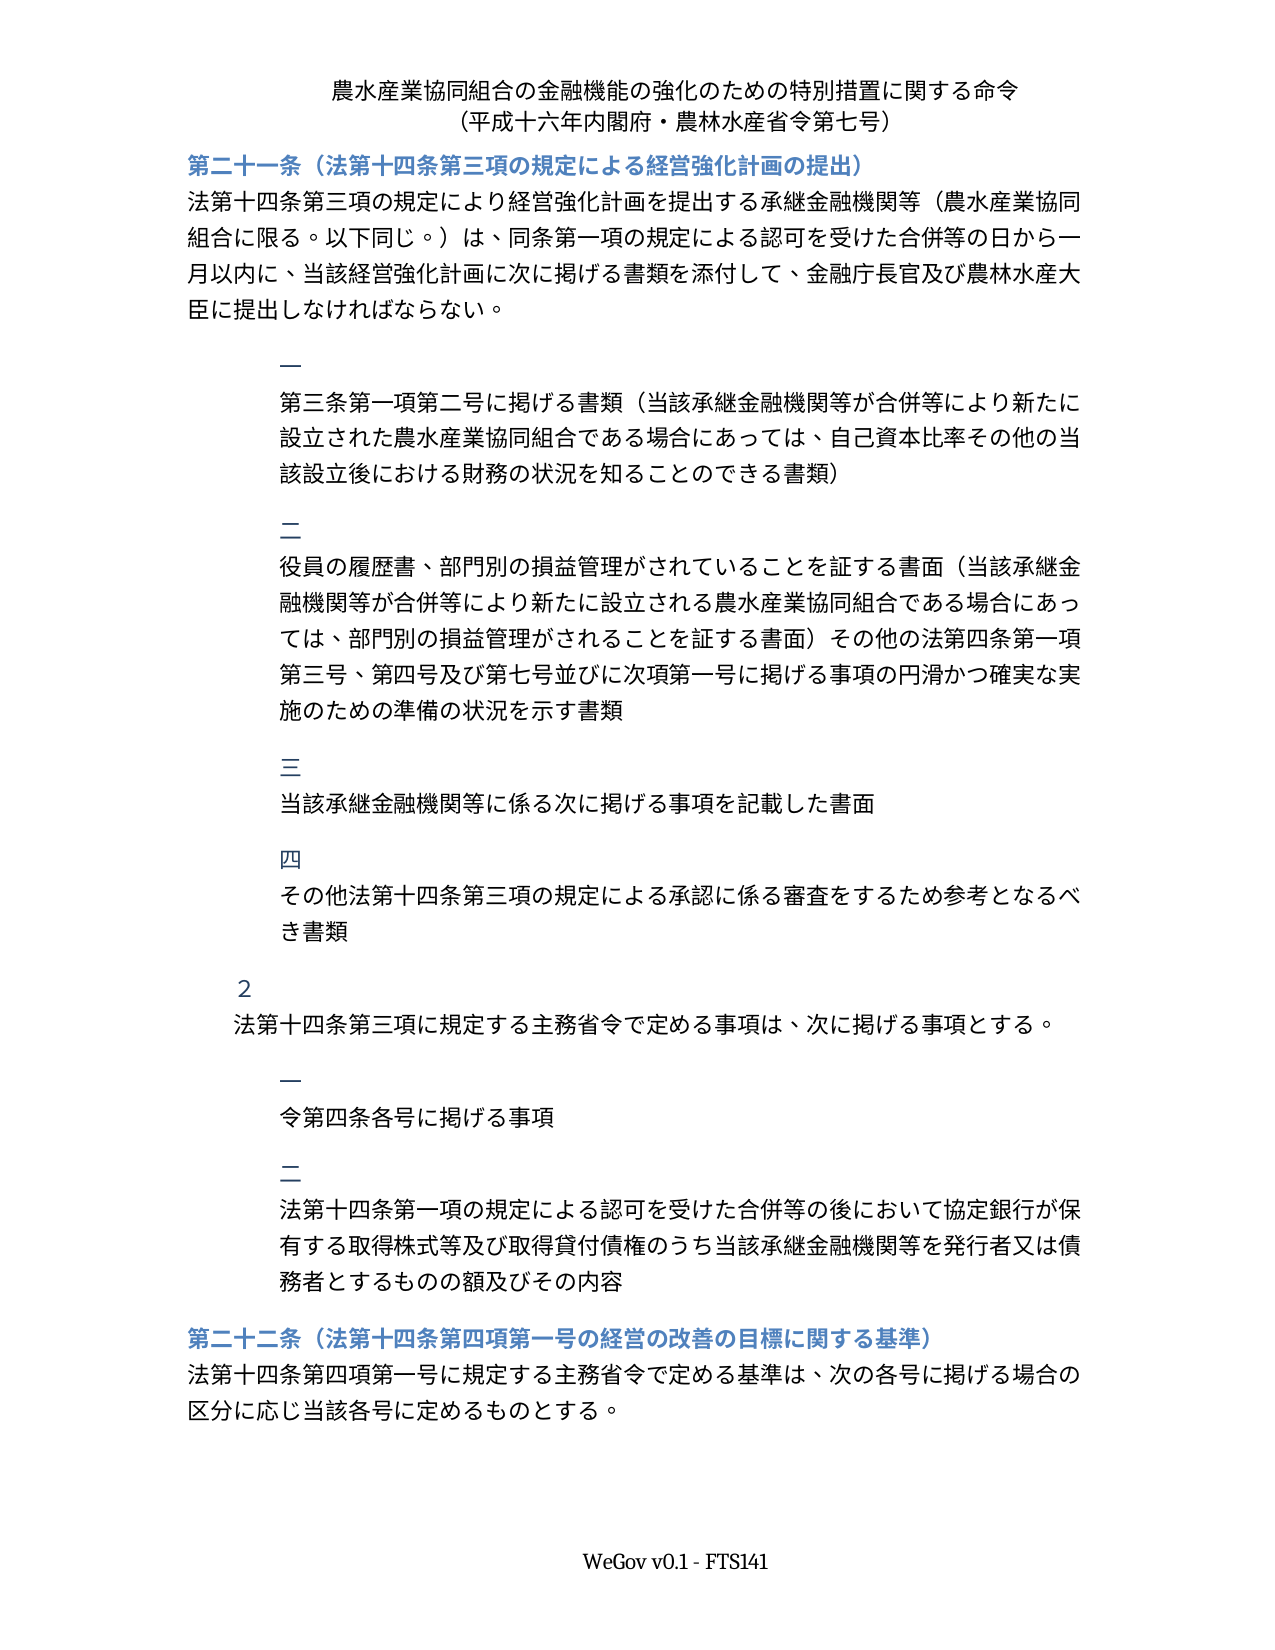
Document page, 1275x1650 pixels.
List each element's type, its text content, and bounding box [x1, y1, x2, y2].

subtitle 第二十一条（法第十四条第三項の規定による経営強化計画の提出） [187, 150, 1087, 181]
text 法第十四条第三項に規定する主務省令で定める事項は、次に掲げる事項とする。 [233, 1009, 1087, 1040]
text 第三条第一項第二号に掲げる書類（当該承継金融機関等が合併等により新たに設立された農水産業協同組合である場合にあっては、自己資本比率その他の当該設立後における財務の状況を知ることのできる書類） [279, 386, 1087, 489]
subtitle ２ [233, 973, 1087, 1004]
subtitle 四 [279, 844, 1087, 876]
text 役員の履歴書、部門別の損益管理がされていることを証する書面（当該承継金融機関等が合併等により新たに設立される農水産業協同組合である場合にあっては、部門別の損益管理がされることを証する書面）その他の法第四条第一項第三号、第四号及び第七号並びに次項第一号に掲げる事項の円滑かつ確実な実施のための準備の状況を示す書類 [279, 551, 1087, 726]
subtitle 一 [279, 351, 1087, 382]
text 法第十四条第四項第一号に規定する主務省令で定める基準は、次の各号に掲げる場合の区分に応じ当該各号に定めるものとする。 [187, 1359, 1087, 1426]
subtitle 二 [279, 515, 1087, 546]
text 法第十四条第三項の規定により経営強化計画を提出する承継金融機関等（農水産業協同組合に限る。以下同じ。）は、同条第一項の規定による認可を受けた合併等の日から一月以内に、当該経営強化計画に次に掲げる書類を添付して、金融庁長官及び農林水産大臣に提出しなければならない。 [187, 186, 1087, 325]
subtitle 一 [279, 1066, 1087, 1097]
text 令第四条各号に掲げる事項 [279, 1102, 1087, 1133]
subtitle 三 [279, 752, 1087, 783]
text その他法第十四条第三項の規定による承認に係る審査をするため参考となるべき書類 [279, 880, 1087, 947]
subtitle 二 [279, 1158, 1087, 1189]
text 法第十四条第一項の規定による認可を受けた合併等の後において協定銀行が保有する取得株式等及び取得貸付債権のうち当該承継金融機関等を発行者又は債務者とするものの額及びその内容 [279, 1194, 1087, 1297]
subtitle 第二十二条（法第十四条第四項第一号の経営の改善の目標に関する基準） [187, 1323, 1087, 1354]
text 当該承継金融機関等に係る次に掲げる事項を記載した書面 [279, 787, 1087, 819]
